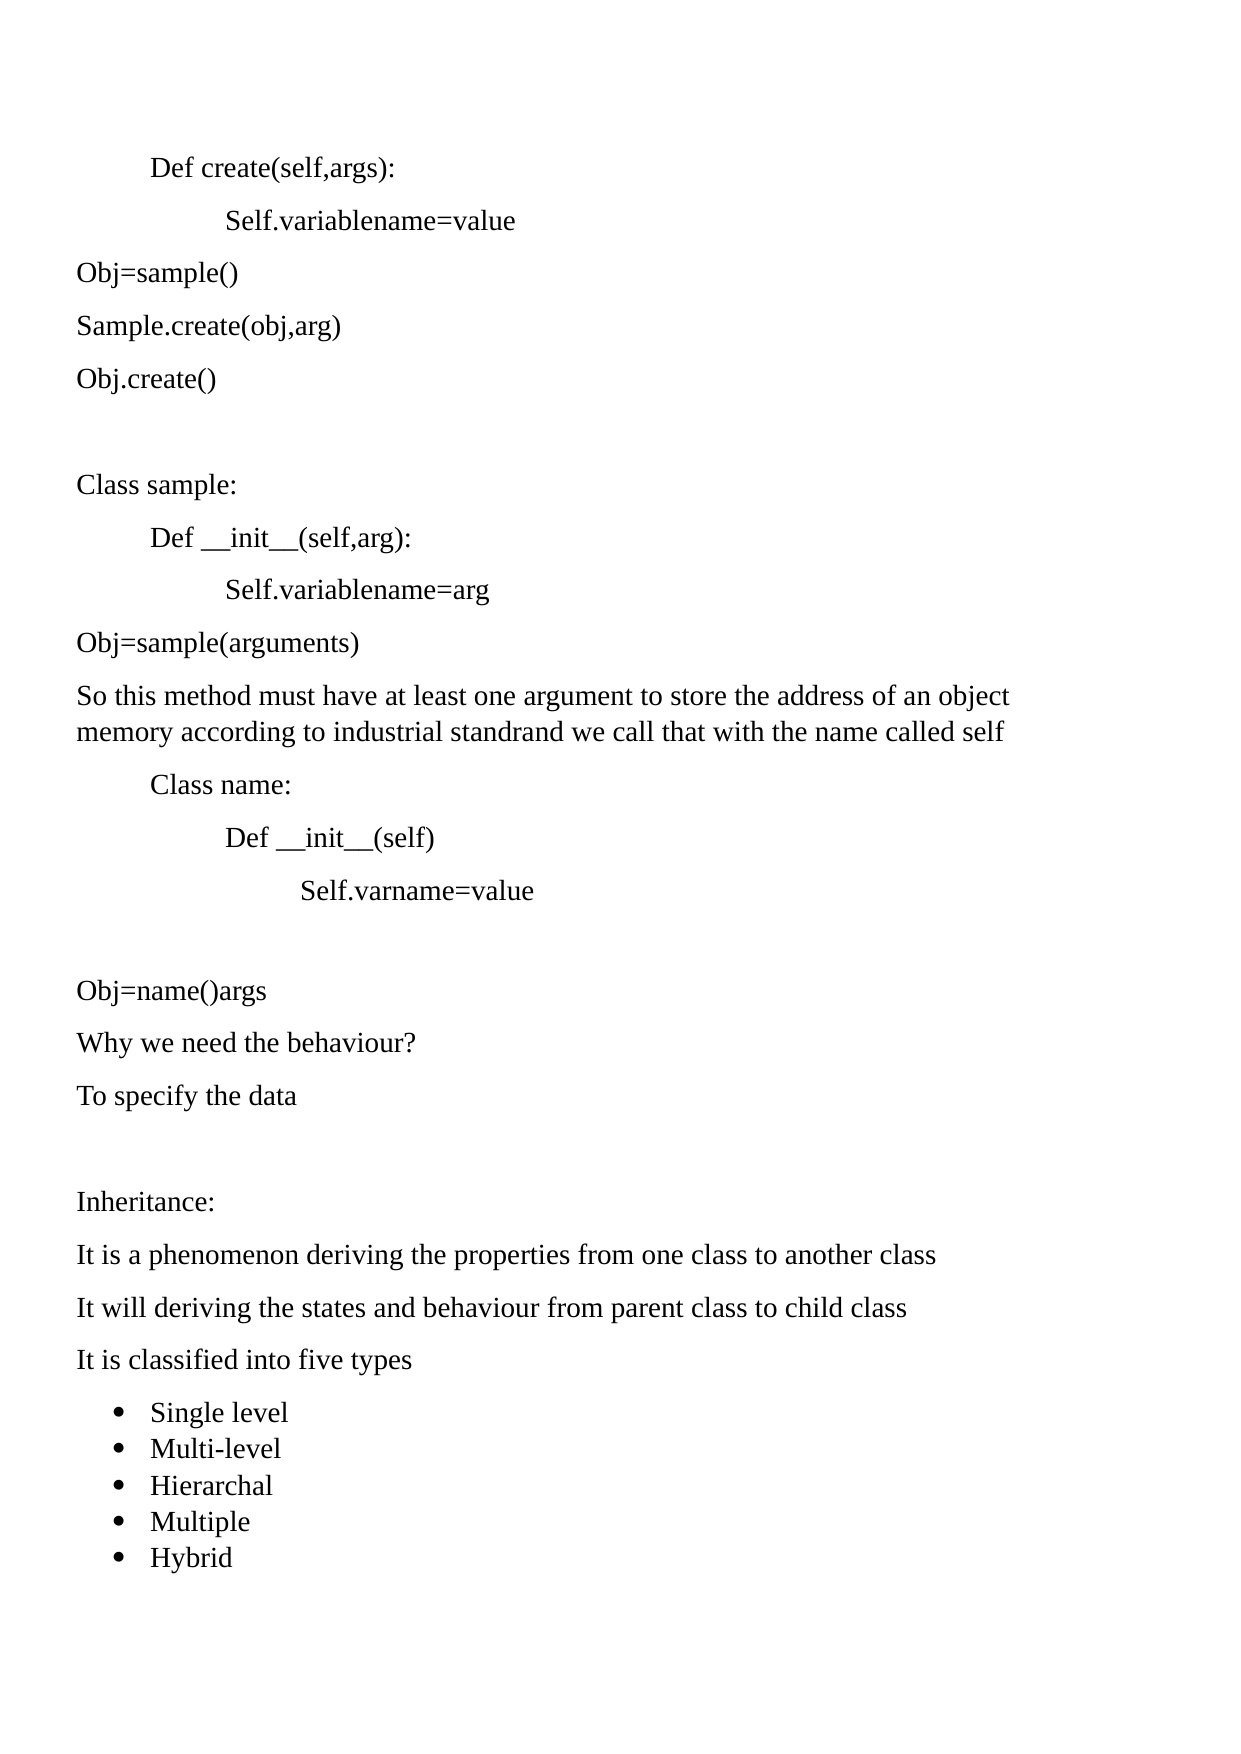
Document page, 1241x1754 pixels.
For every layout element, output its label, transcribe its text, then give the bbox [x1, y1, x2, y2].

text It will deriving the states and behaviour from parent class to child class [76, 1290, 1090, 1323]
text It is classified into five types [76, 1342, 1090, 1376]
text Obj=sample() [76, 256, 1090, 289]
text It is a phenomenon deriving the properties from one class to another class [76, 1237, 1090, 1270]
list Hybrid [114, 1540, 1090, 1574]
text So this method must have at least one argument to store the address of an object memory according to industrial standrand we call that with the name called self [76, 678, 1090, 748]
text To specify the data [76, 1078, 1090, 1112]
text Sample.create(obj,arg) [76, 308, 1090, 342]
text Obj=name()args [76, 973, 1090, 1006]
text Obj.create() [76, 361, 1090, 395]
text Inheritance: [76, 1184, 1090, 1218]
text Def create(self,args): [76, 150, 1090, 183]
text Class sample: [76, 467, 1090, 500]
list Multi-level [114, 1432, 1090, 1465]
list Single level [114, 1395, 1090, 1429]
text Def __init__(self,arg): [76, 520, 1090, 553]
text Why we need the behaviour? [76, 1026, 1090, 1059]
text Class name: [76, 767, 1090, 801]
text Def __init__(self) [76, 820, 1090, 853]
list Multiple [114, 1504, 1090, 1538]
text Self.variablename=value [76, 203, 1090, 236]
text Self.variablename=arg [76, 572, 1090, 606]
text Obj=sample(arguments) [76, 625, 1090, 659]
text Self.varname=value [76, 873, 1090, 906]
list Hierarchal [114, 1468, 1090, 1501]
